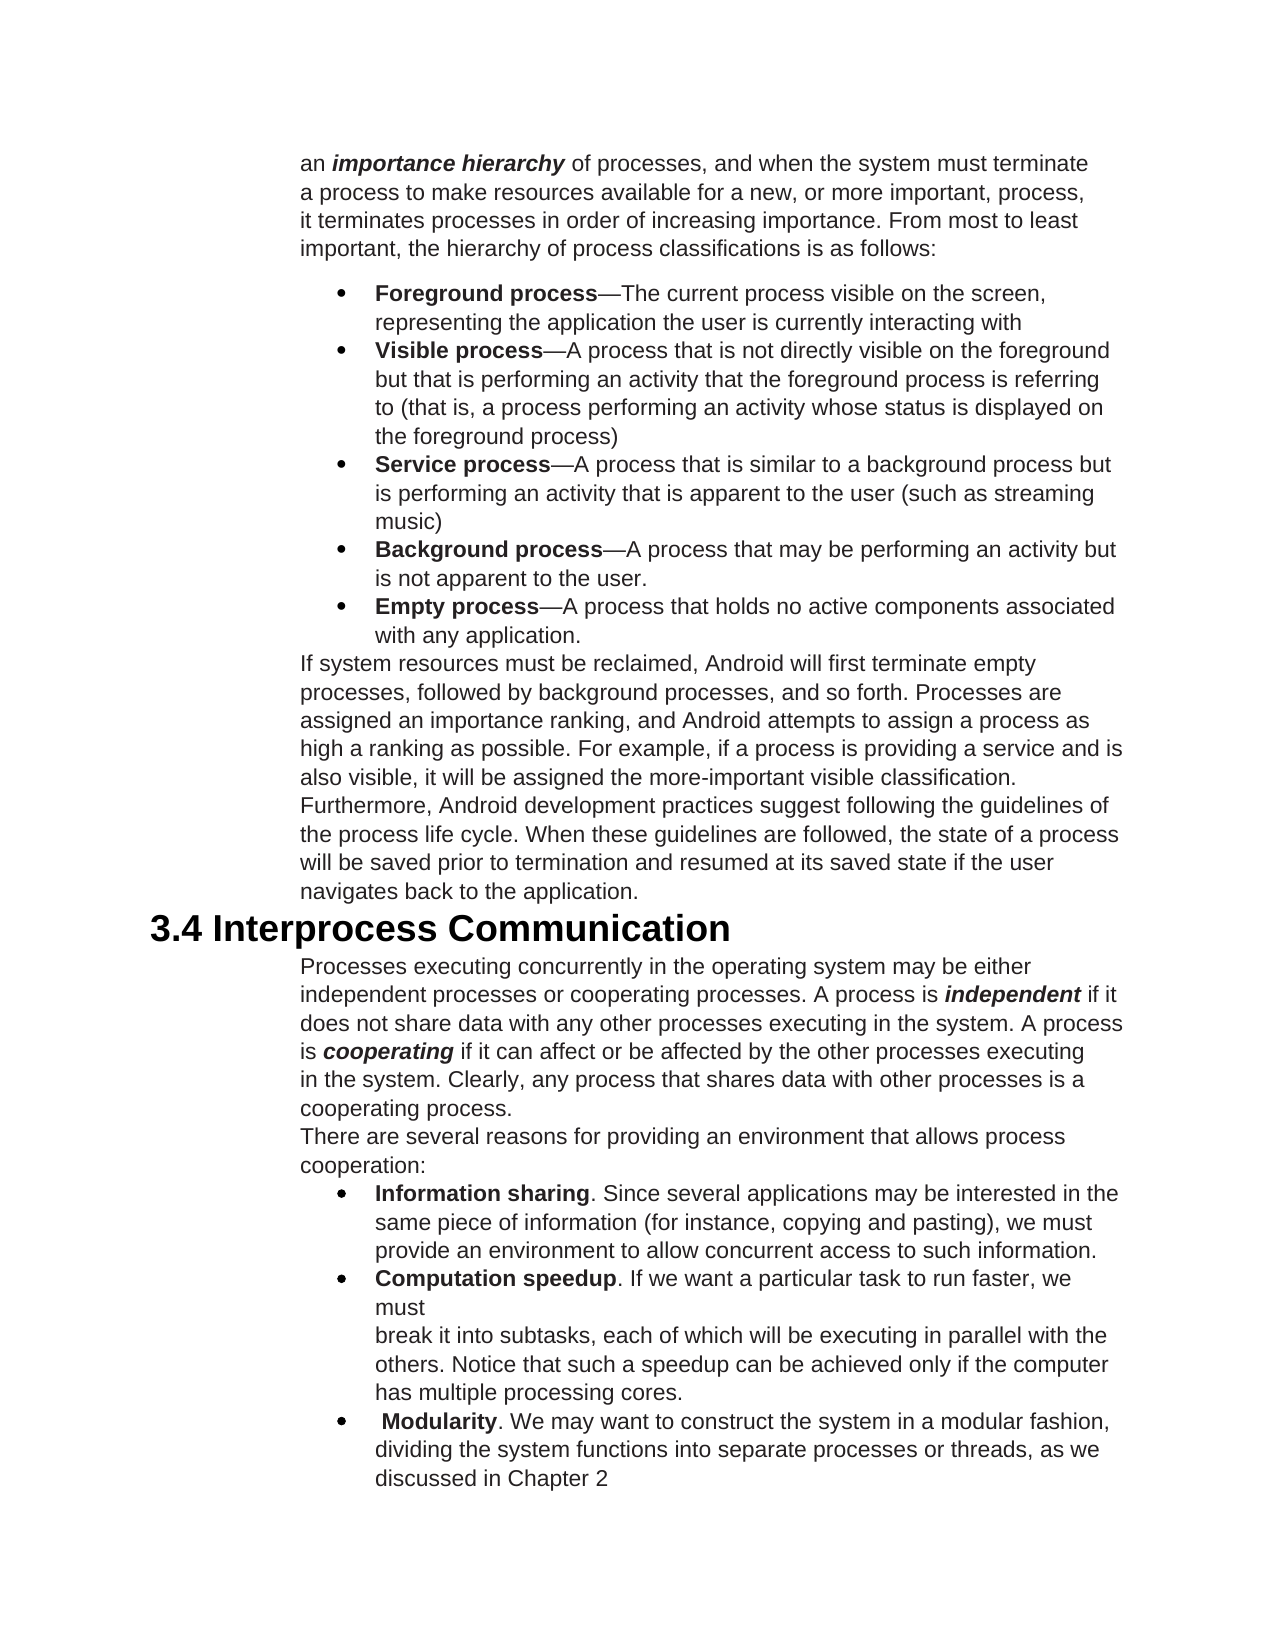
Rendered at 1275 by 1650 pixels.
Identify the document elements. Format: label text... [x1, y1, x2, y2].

list 3.4 Interprocess Communication [150, 906, 1125, 949]
list Empty process—A process that holds no active components associated with any application. [337, 593, 1125, 648]
list If system resources must be reclaimed, Android will first terminate empty processes, followed by background processes, and so forth. Processes are assigned an importance ranking, and Android attempts to assign a process as high a ranking as possible. For example, if a process is providing a service and is also visible, it will be assigned the more-important visible classification. Furthermore, Android development practices suggest following the guidelines of the process life cycle. When these guidelines are followed, the state of a process will be saved prior to termination and resumed at its saved state if the user navigates back to the application. [300, 650, 1125, 904]
list Information sharing. Since several applications may be interested in the same piece of information (for instance, copying and pasting), we must provide an environment to allow concurrent access to such information. [337, 1180, 1125, 1263]
list Service process—A process that is similar to a background process but is performing an activity that is apparent to the user (such as streaming music) [337, 451, 1125, 534]
list Modularity. We may want to construct the system in a modular fashion, dividing the system functions into separate processes or threads, as we discussed in Chapter 2 [337, 1408, 1125, 1491]
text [300, 150, 1125, 262]
list Visible process—A process that is not directly visible on the foreground but that is performing an activity that the foreground process is referring to (that is, a process performing an activity whose status is displayed on the foreground process) [337, 337, 1125, 449]
list Computation speedup. If we want a particular task to run faster, we must break it into subtasks, each of which will be executing in parallel with the others. Notice that such a speedup can be achieved only if the computer has multiple processing cores. [337, 1265, 1125, 1406]
list Foreground process—The current process visible on the screen, representing the application the user is currently interacting with [337, 280, 1125, 335]
list Background process—A process that may be performing an activity but is not apparent to the user. [337, 536, 1125, 591]
list Processes executing concurrently in the operating system may be either independent processes or cooperating processes. A process is independent if it does not share data with any other processes executing in the system. A process is cooperating if it can affect or be affected by the other processes executing in the system. Clearly, any process that shares data with other processes is a cooperating process. There are several reasons for providing an environment that allows process cooperation: [300, 953, 1125, 1178]
